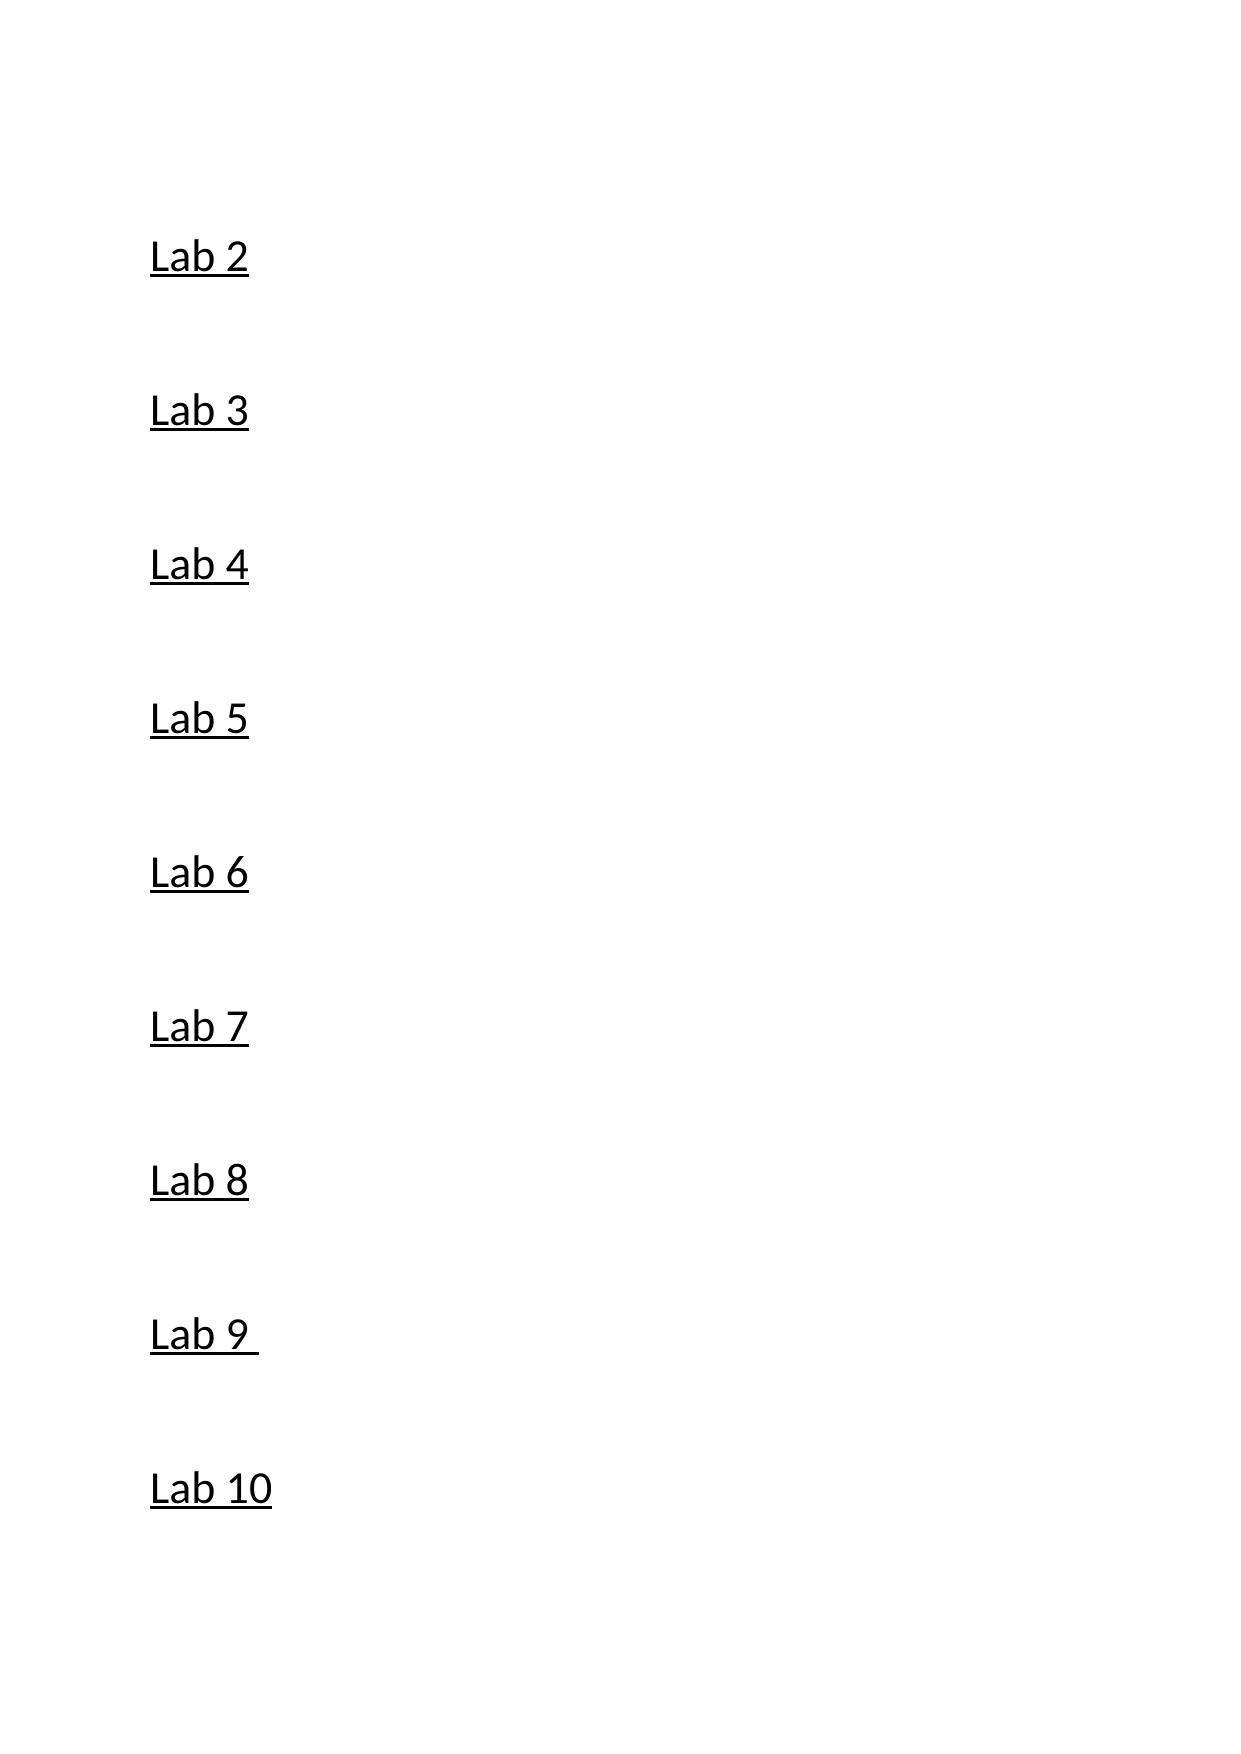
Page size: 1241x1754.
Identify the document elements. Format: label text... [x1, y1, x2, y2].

text Lab 10 [150, 1459, 1090, 1514]
text Lab 3 [150, 381, 1090, 437]
text Lab 9 [150, 1305, 1090, 1361]
text Lab 6 [150, 843, 1090, 899]
text Lab 8 [150, 1151, 1090, 1207]
text Lab 5 [150, 689, 1090, 745]
text Lab 7 [150, 997, 1090, 1053]
text Lab 2 [150, 227, 1090, 283]
text Lab 4 [150, 535, 1090, 591]
